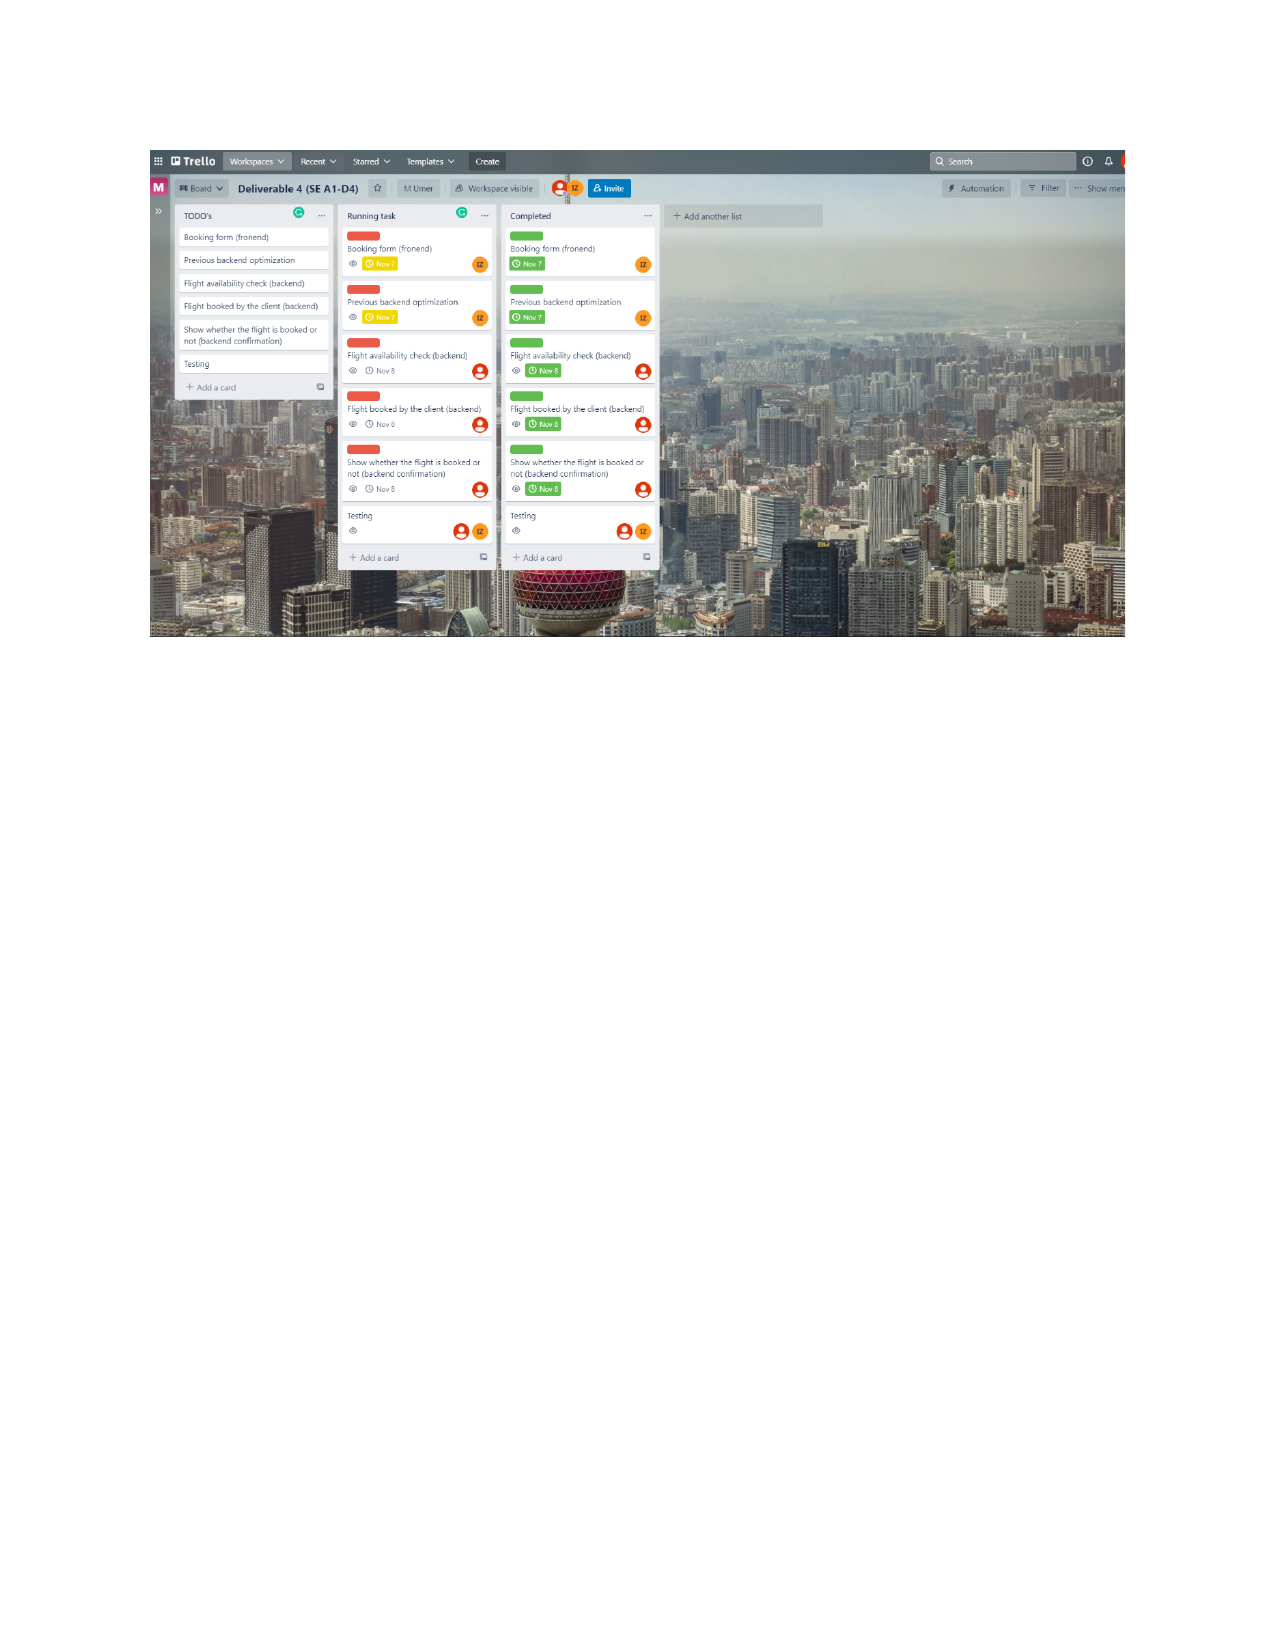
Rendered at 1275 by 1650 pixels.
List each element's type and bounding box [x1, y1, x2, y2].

picture [150, 150, 1125, 637]
